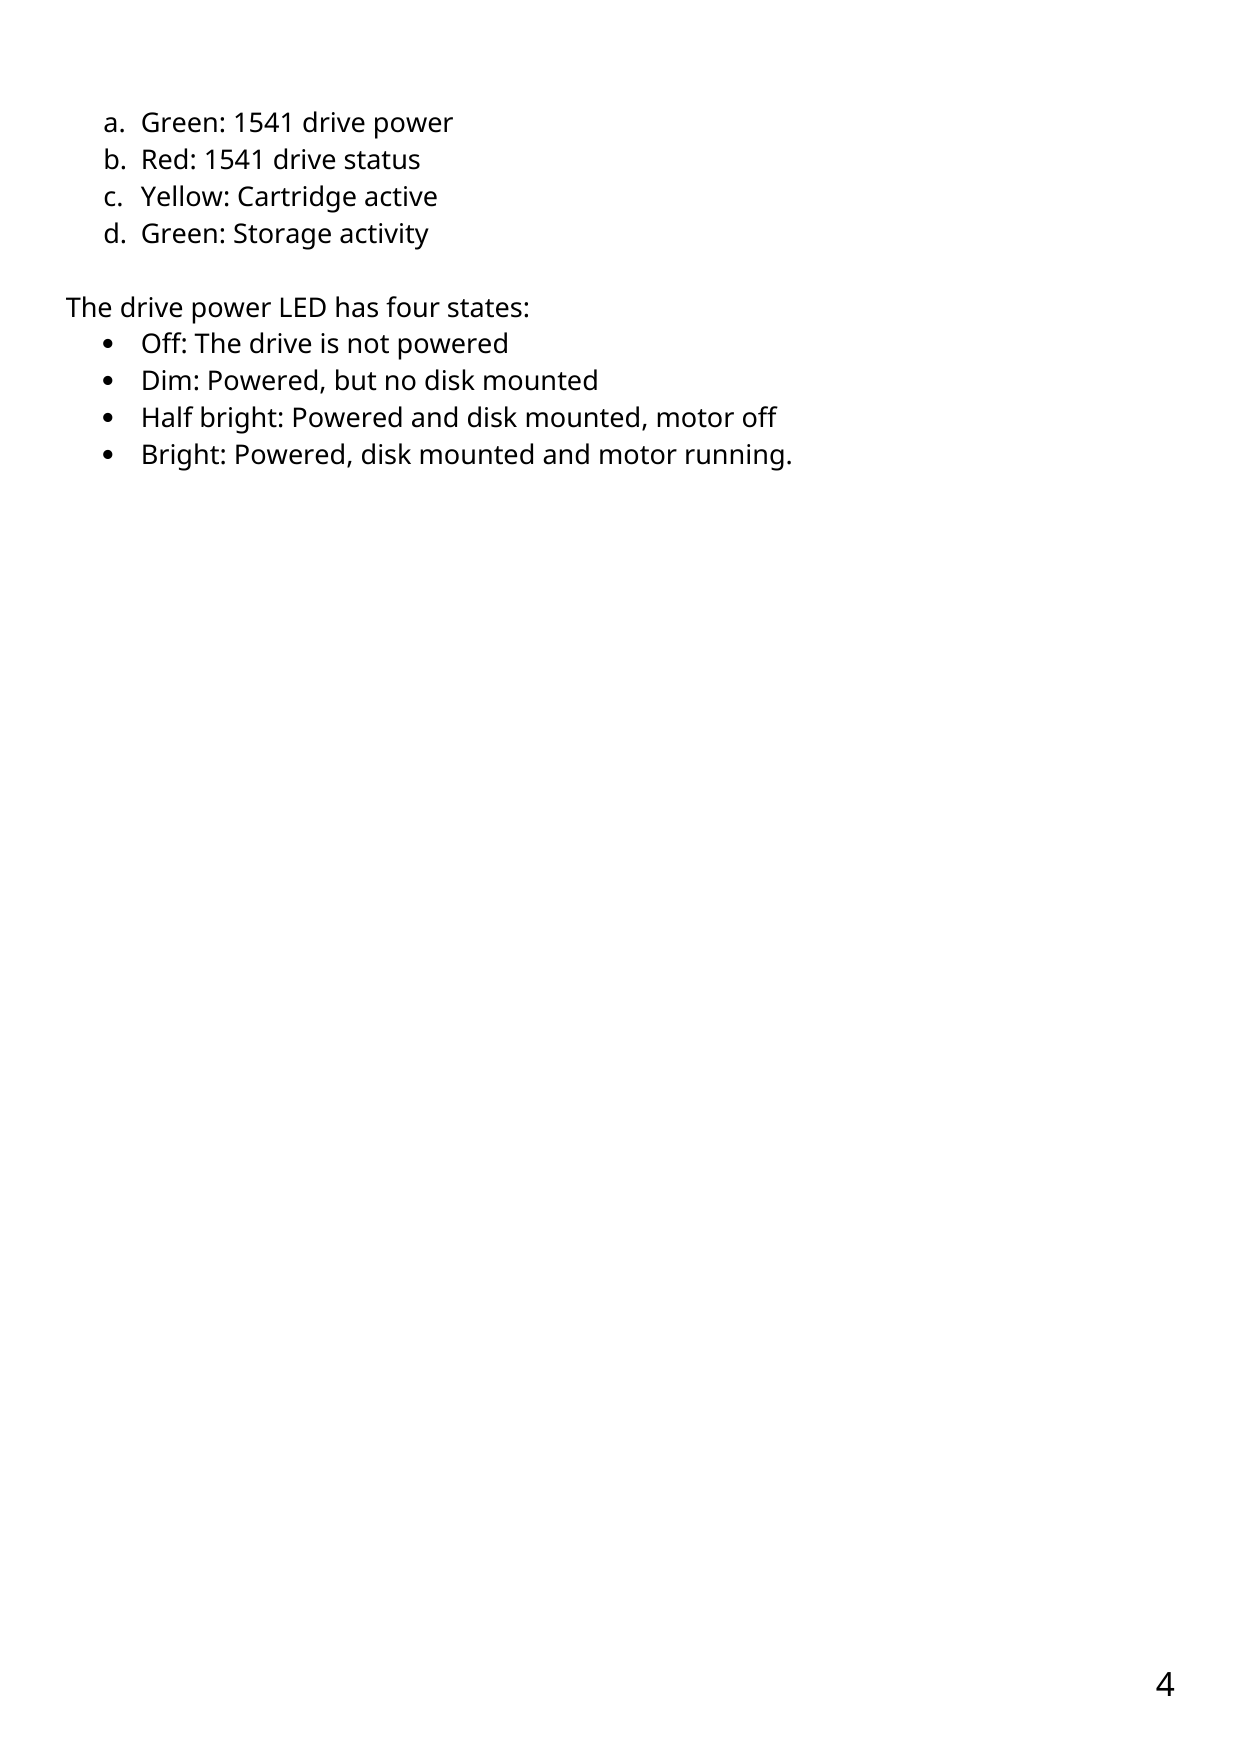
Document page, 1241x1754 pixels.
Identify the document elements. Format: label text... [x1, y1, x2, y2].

list Green: 1541 drive power [103, 104, 1174, 141]
list Red: 1541 drive status [103, 141, 1174, 177]
list Green: Storage activity [103, 214, 1174, 251]
list Off: The drive is not powered [103, 325, 1174, 362]
list Yellow: Cartridge active [103, 177, 1174, 214]
text The drive power LED has four states: [66, 288, 1174, 325]
list Half bright: Powered and disk mounted, motor off [103, 399, 1174, 436]
list Dim: Powered, but no disk mounted [103, 362, 1174, 399]
list Bright: Powered, disk mounted and motor running. [103, 436, 1174, 472]
